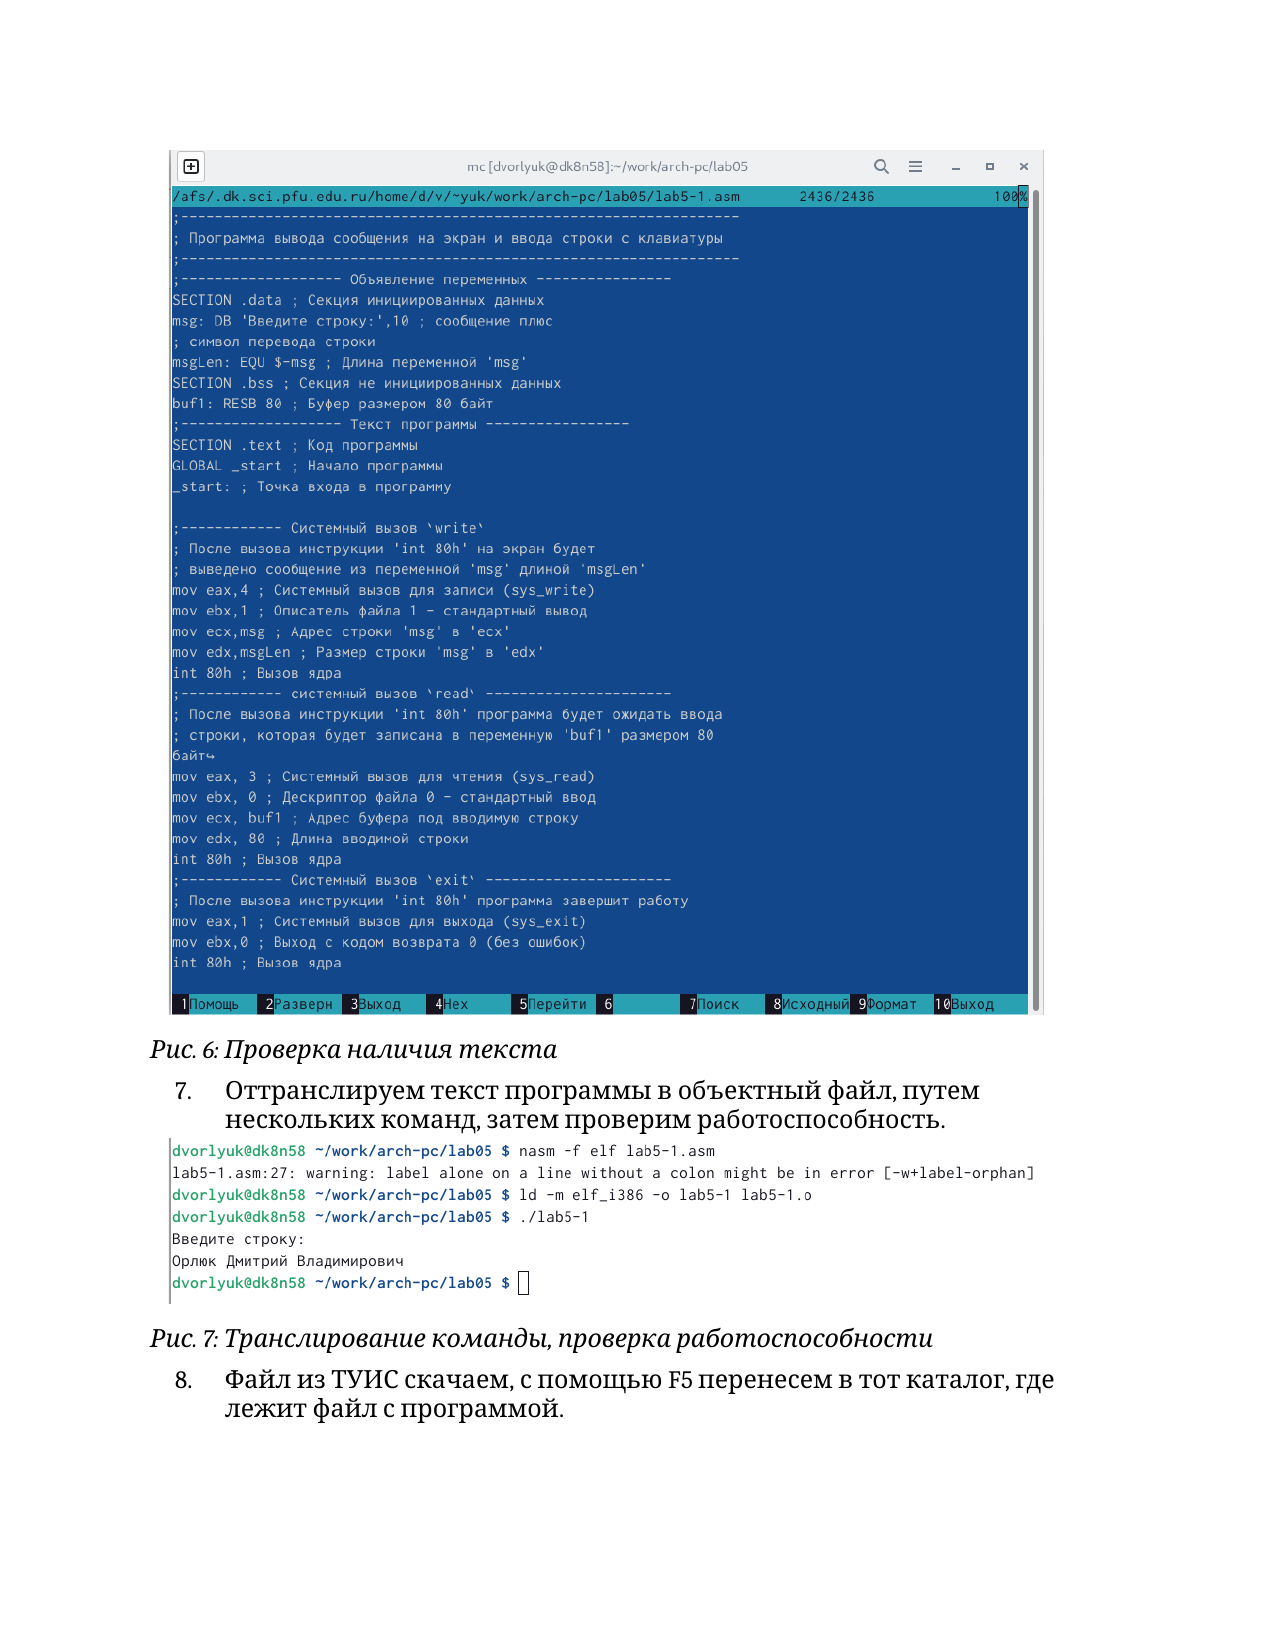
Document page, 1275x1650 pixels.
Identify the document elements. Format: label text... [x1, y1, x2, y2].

text Рис. 6: Проверка наличия текста [150, 1036, 1125, 1064]
list Файл из ТУИС скачаем, с помощью F5 перенесем в тот каталог, где лежит файл с программой. [175, 1366, 1125, 1423]
text Рис. 7: Транслирование команды, проверка работоспособности [150, 1324, 1125, 1353]
picture [168, 150, 1044, 1015]
list Оттранслируем текст программы в объектный файл, путем нескольких команд, затем проверим работоспособность. [175, 1077, 1125, 1134]
picture [168, 1138, 1044, 1304]
